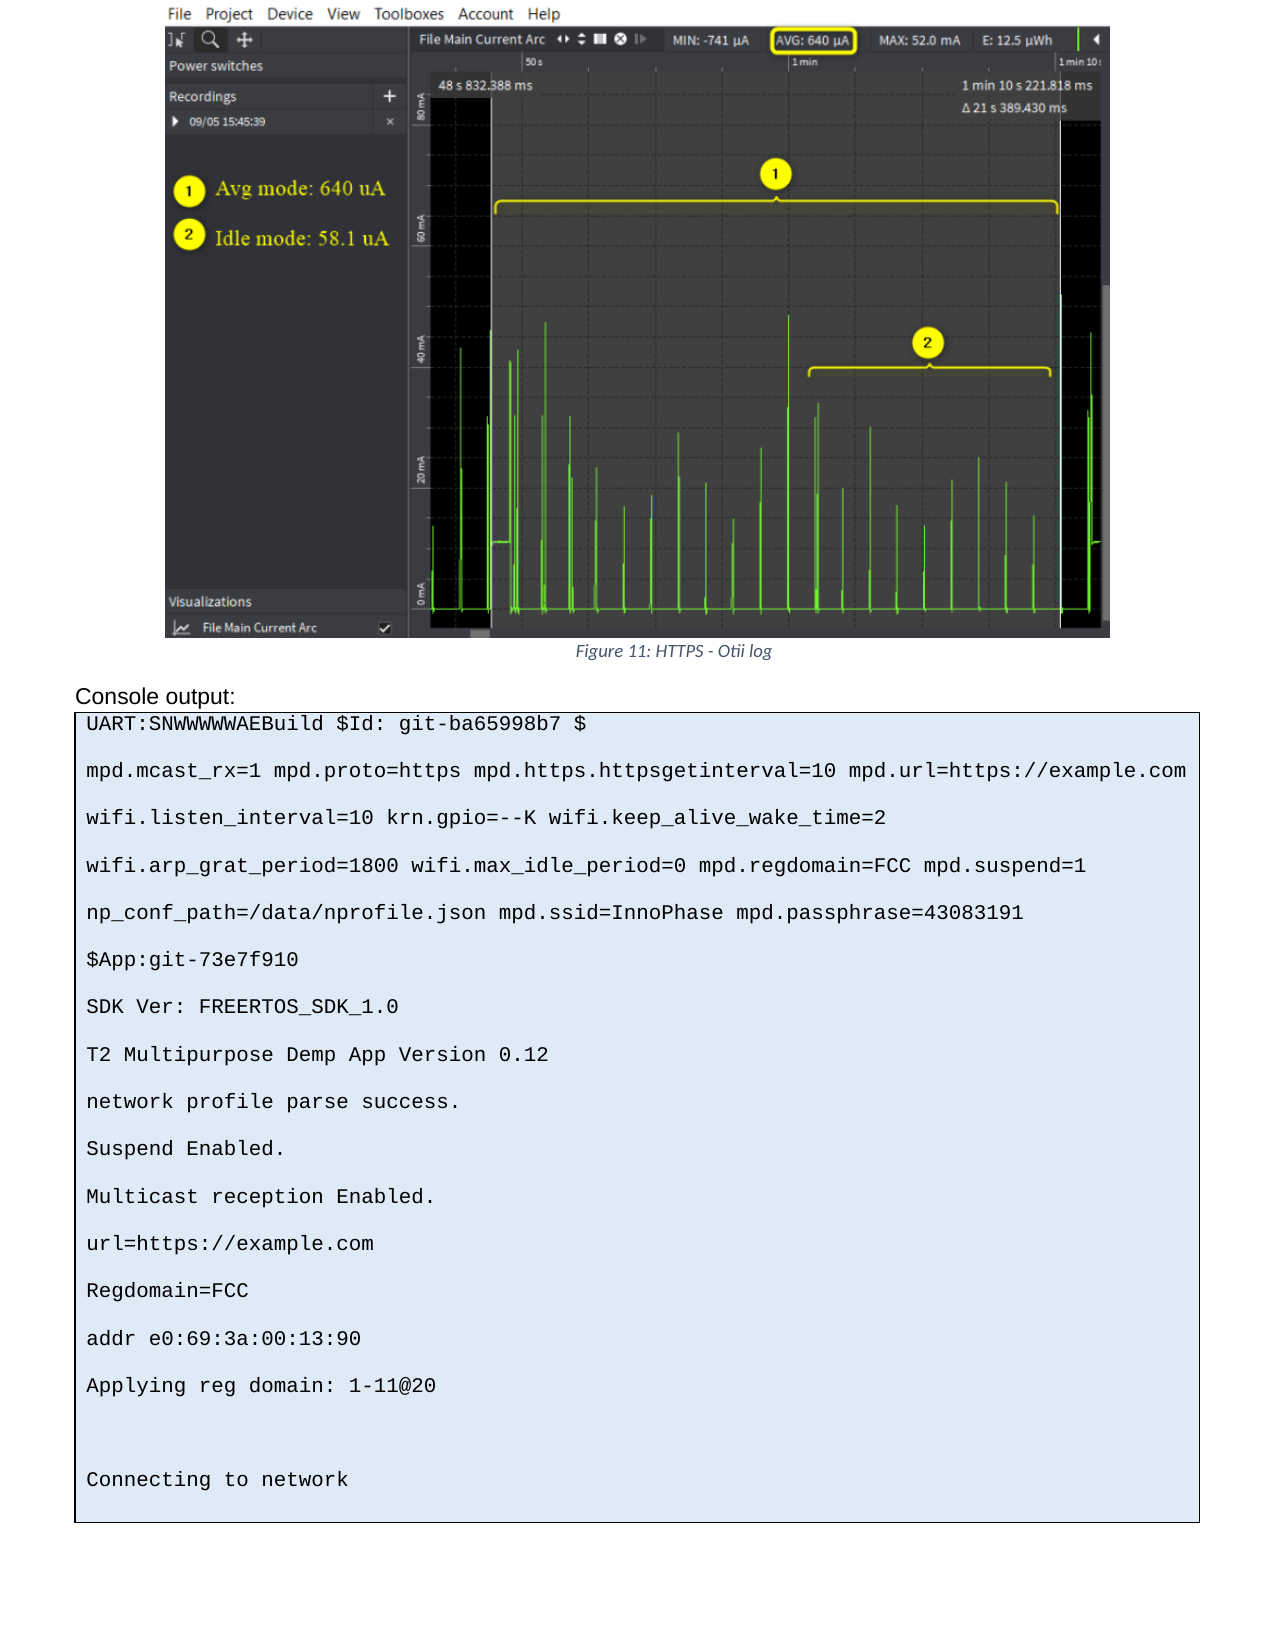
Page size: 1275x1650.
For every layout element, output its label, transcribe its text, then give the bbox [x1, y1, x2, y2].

picture [165, 0, 1110, 638]
text Console output: [75, 683, 1200, 710]
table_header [76, 713, 1199, 1522]
